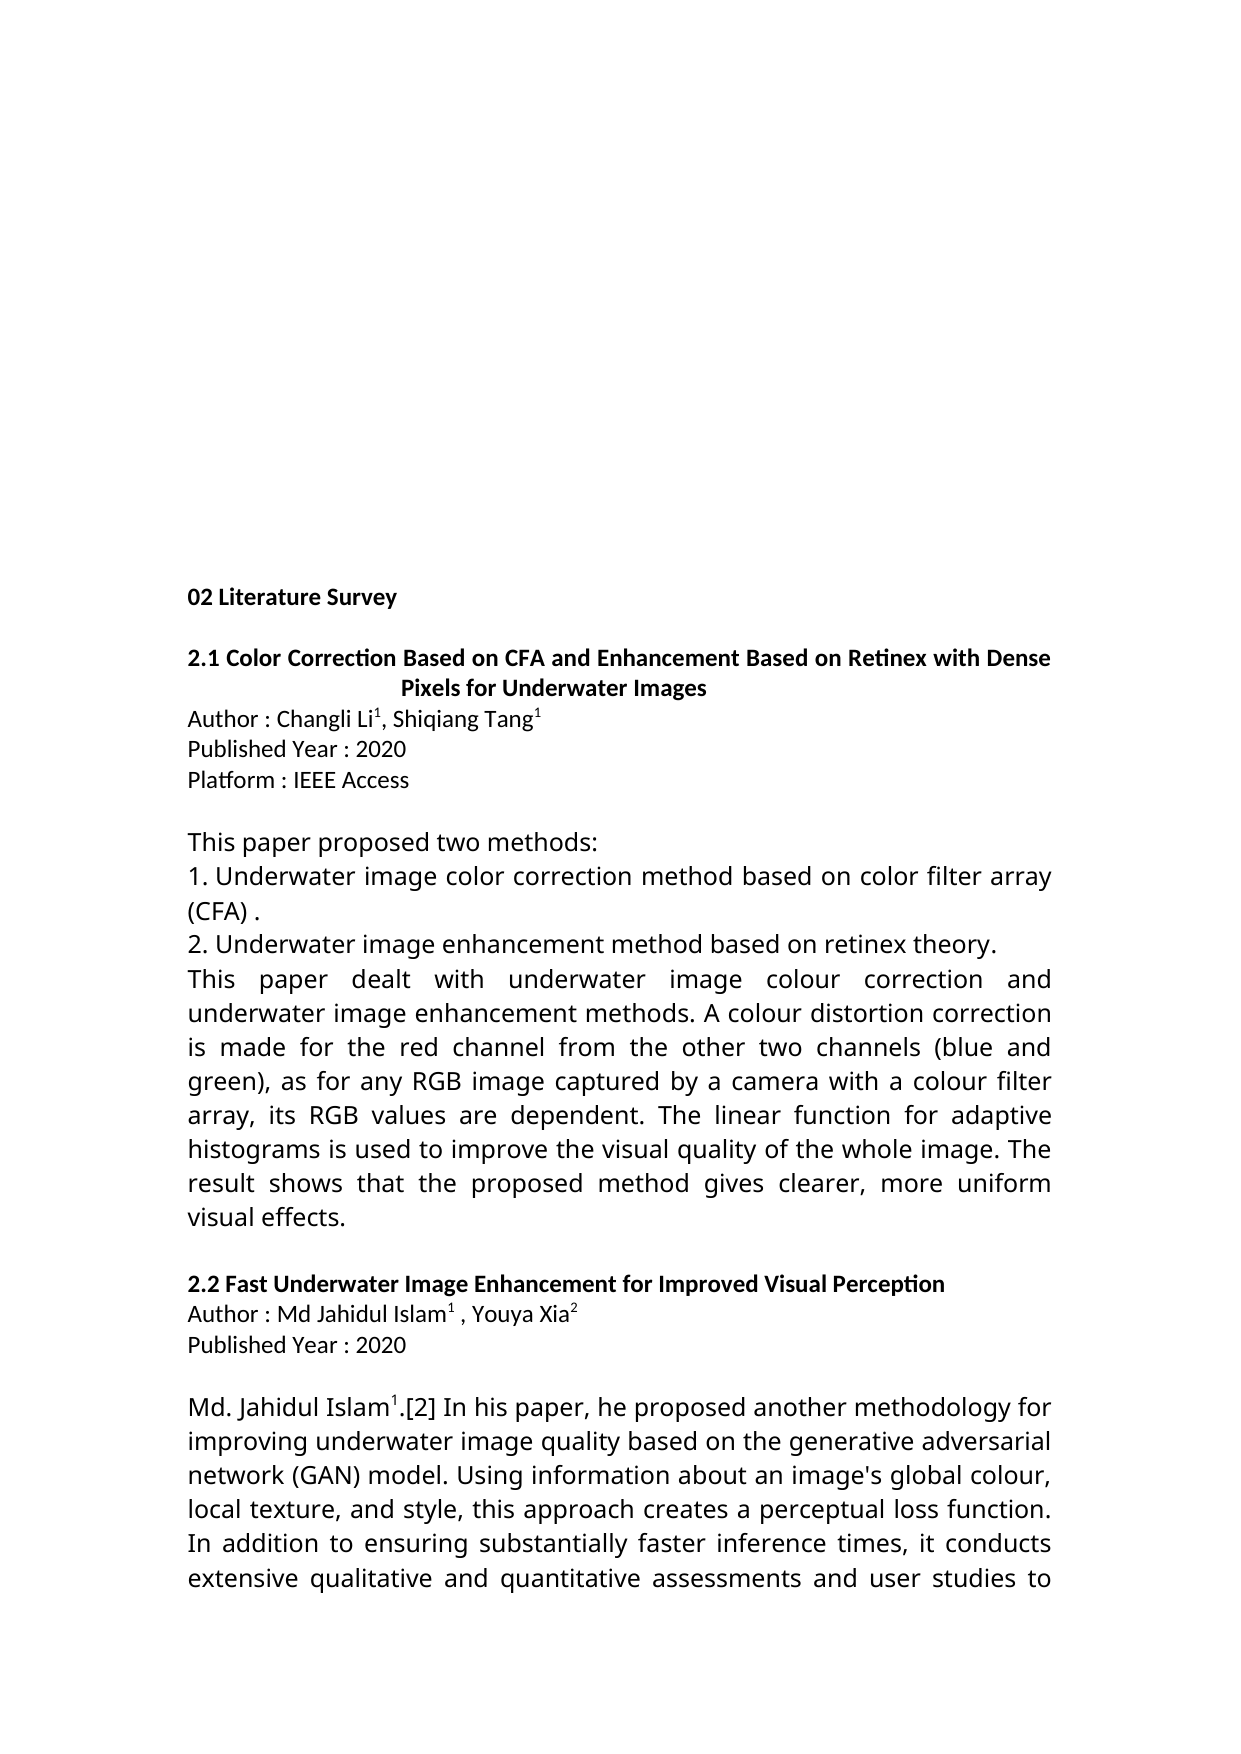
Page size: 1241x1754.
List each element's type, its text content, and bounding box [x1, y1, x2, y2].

list Underwater image color correction method based on color filter array (CFA) . [187, 859, 1053, 927]
list Published Year : 2020 [187, 1329, 1053, 1359]
list 2.1 Color Correction Based on CFA and Enhancement Based on Retinex with Dense Pixels for Underwater Images [187, 642, 1053, 703]
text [187, 1390, 1053, 1594]
list This paper proposed two methods: [187, 825, 1053, 859]
text This paper dealt with underwater image colour correction and underwater image enhancement methods. A colour distortion correction is made for the red channel from the other two channels (blue and green), as for any RGB image captured by a camera with a colour filter array, its RGB values are dependent. The linear function for adaptive histograms is used to improve the visual quality of the whole image. The result shows that the proposed method gives clearer, more uniform visual effects. [187, 961, 1053, 1234]
list 2. Underwater image enhancement method based on retinex theory. [187, 927, 1053, 961]
list Author : Changli Li1, Shiqiang Tang1 [187, 703, 1053, 733]
list Author : Md Jahidul Islam1 , Youya Xia2 [187, 1298, 1053, 1329]
list 2.2 Fast Underwater Image Enhancement for Improved Visual Perception [187, 1268, 1053, 1298]
list 02 Literature Survey [187, 581, 1053, 611]
list Published Year : 2020 [187, 733, 1053, 764]
list Platform : IEEE Access [187, 764, 1053, 794]
